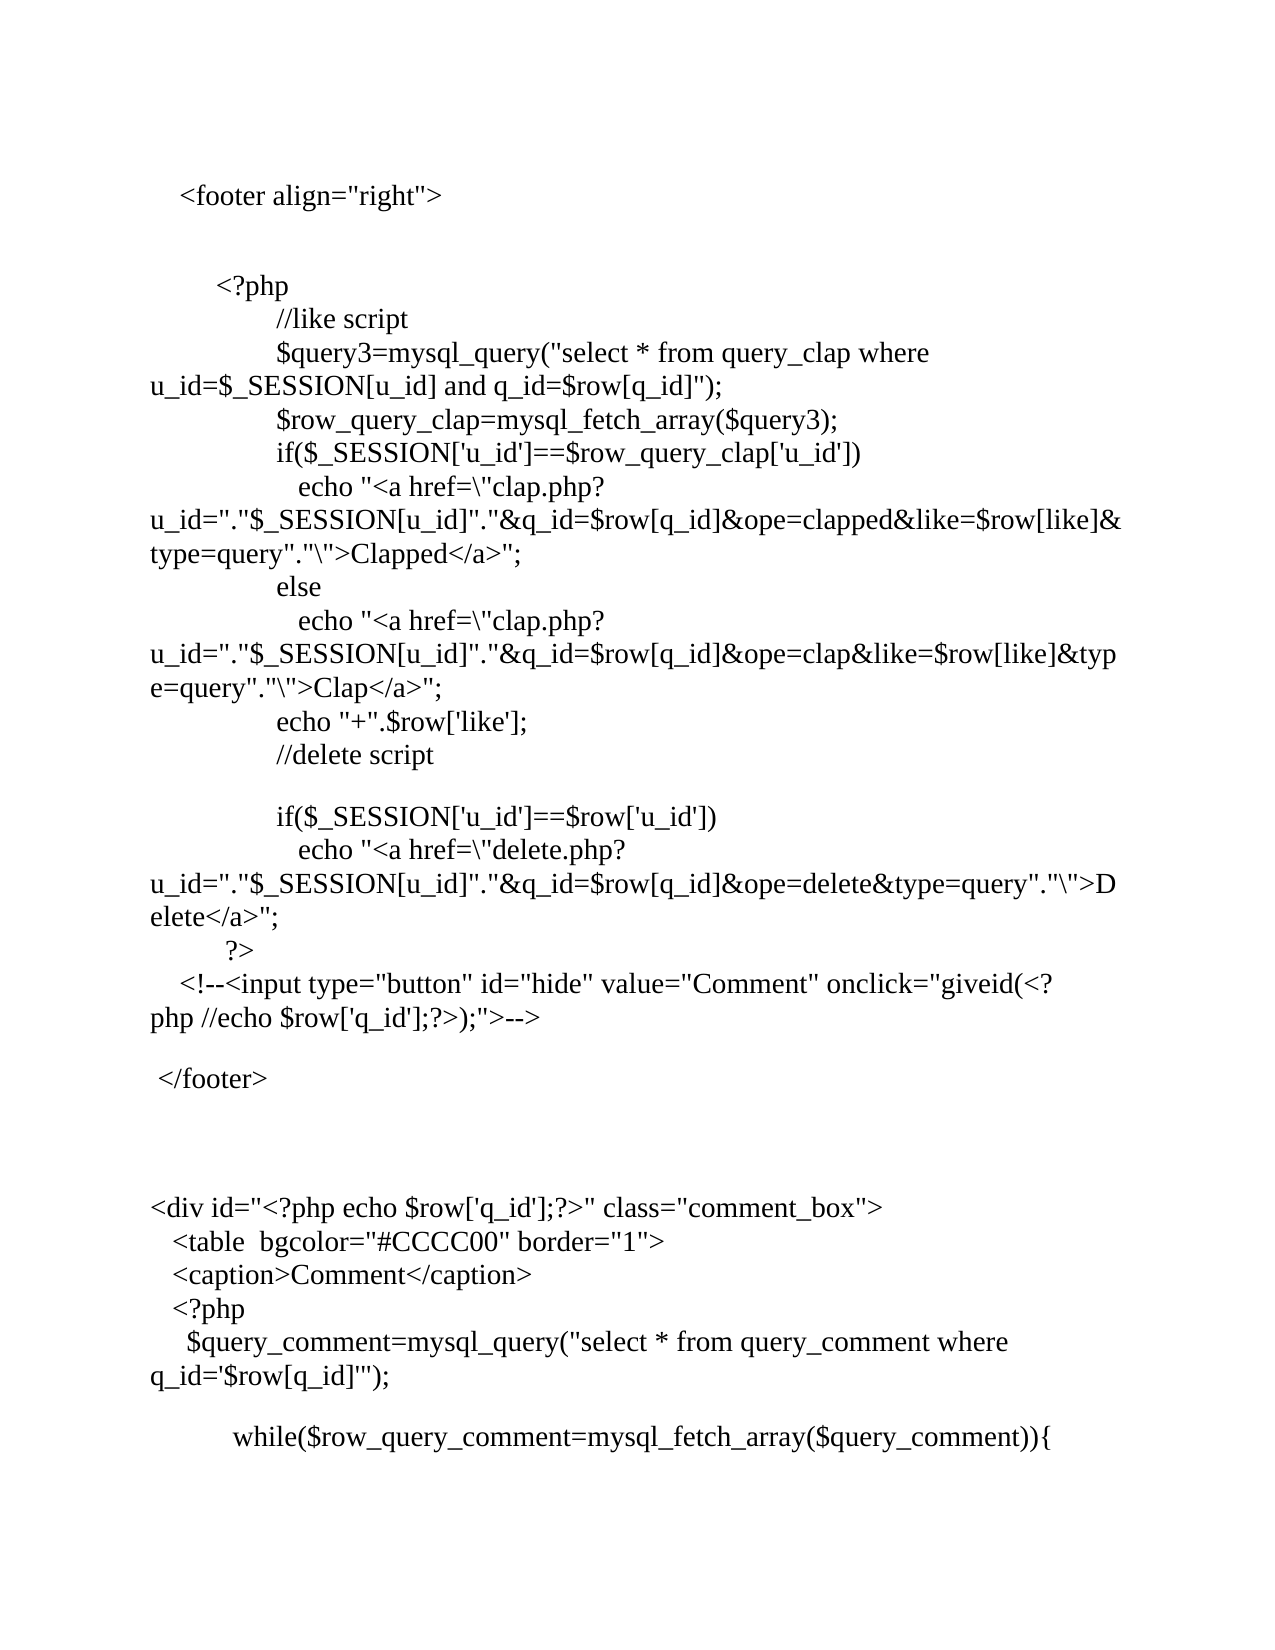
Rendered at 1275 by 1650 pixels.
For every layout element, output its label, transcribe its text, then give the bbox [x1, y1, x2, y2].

text //like script [150, 301, 1125, 335]
text $row_query_clap=mysql_fetch_array($query3); [150, 402, 1125, 435]
text <caption>Comment</caption> [150, 1257, 1125, 1291]
text <!--<input type="button" id="hide" value="Comment" onclick="giveid(<?php //echo $row['q_id'];?>);">--> [150, 966, 1125, 1033]
text $query3=mysql_query("select * from query_clap where u_id=$_SESSION[u_id] and q_id=$row[q_id]"); [150, 335, 1125, 402]
text echo "+".$row['like']; [150, 704, 1125, 737]
text //delete script [150, 737, 1125, 771]
text ?> [150, 933, 1125, 966]
text <?php [150, 1291, 1125, 1324]
text while($row_query_comment=mysql_fetch_array($query_comment)){ [150, 1419, 1125, 1453]
text <div id="<?php echo $row['q_id'];?>" class="comment_box"> [150, 1190, 1125, 1224]
text </footer> [150, 1062, 1125, 1095]
text <?php [150, 268, 1125, 301]
text $query_comment=mysql_query("select * from query_comment where q_id='$row[q_id]'"); [150, 1324, 1125, 1391]
text else [150, 569, 1125, 603]
text <table bgcolor="#CCCC00" border="1"> [150, 1224, 1125, 1257]
text <footer align="right"> [150, 178, 1125, 212]
text echo "<a href=\"clap.php?u_id="."$_SESSION[u_id]"."&q_id=$row[q_id]&ope=clapped&like=$row[like]&type=query"."\">Clapped</a>"; [150, 469, 1125, 569]
text if($_SESSION['u_id']==$row_query_clap['u_id']) [150, 435, 1125, 469]
text echo "<a href=\"clap.php?u_id="."$_SESSION[u_id]"."&q_id=$row[q_id]&ope=clap&like=$row[like]&type=query"."\">Clap</a>"; [150, 603, 1125, 704]
text echo "<a href=\"delete.php?u_id="."$_SESSION[u_id]"."&q_id=$row[q_id]&ope=delete&type=query"."\">Delete</a>"; [150, 832, 1125, 933]
text if($_SESSION['u_id']==$row['u_id']) [150, 799, 1125, 832]
